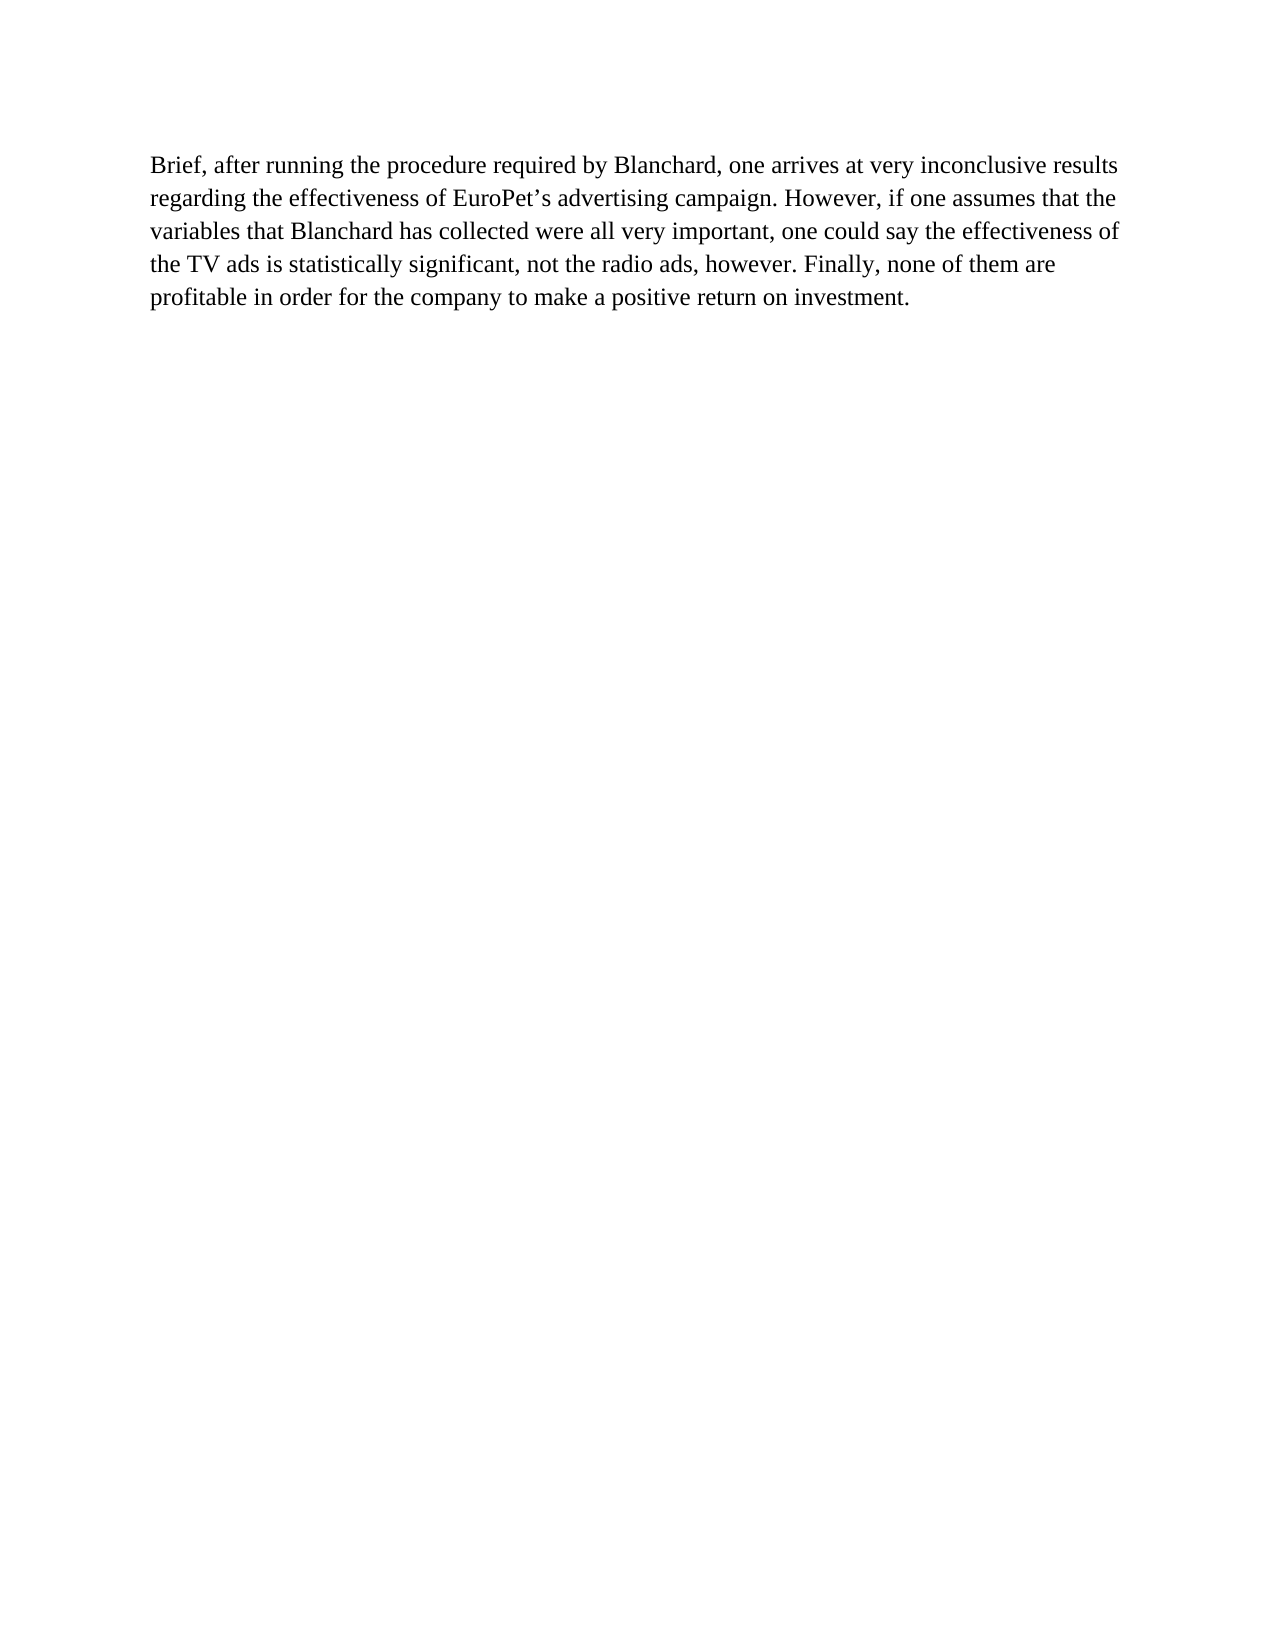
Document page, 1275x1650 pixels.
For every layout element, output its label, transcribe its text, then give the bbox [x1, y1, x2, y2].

text Brief, after running the procedure required by Blanchard, one arrives at very inconclusive results regarding the effectiveness of EuroPet’s advertising campaign. However, if one assumes that the variables that Blanchard has collected were all very important, one could say the effectiveness of the TV ads is statistically significant, not the radio ads, however. Finally, none of them are profitable in order for the company to make a positive return on investment. [150, 150, 1125, 311]
